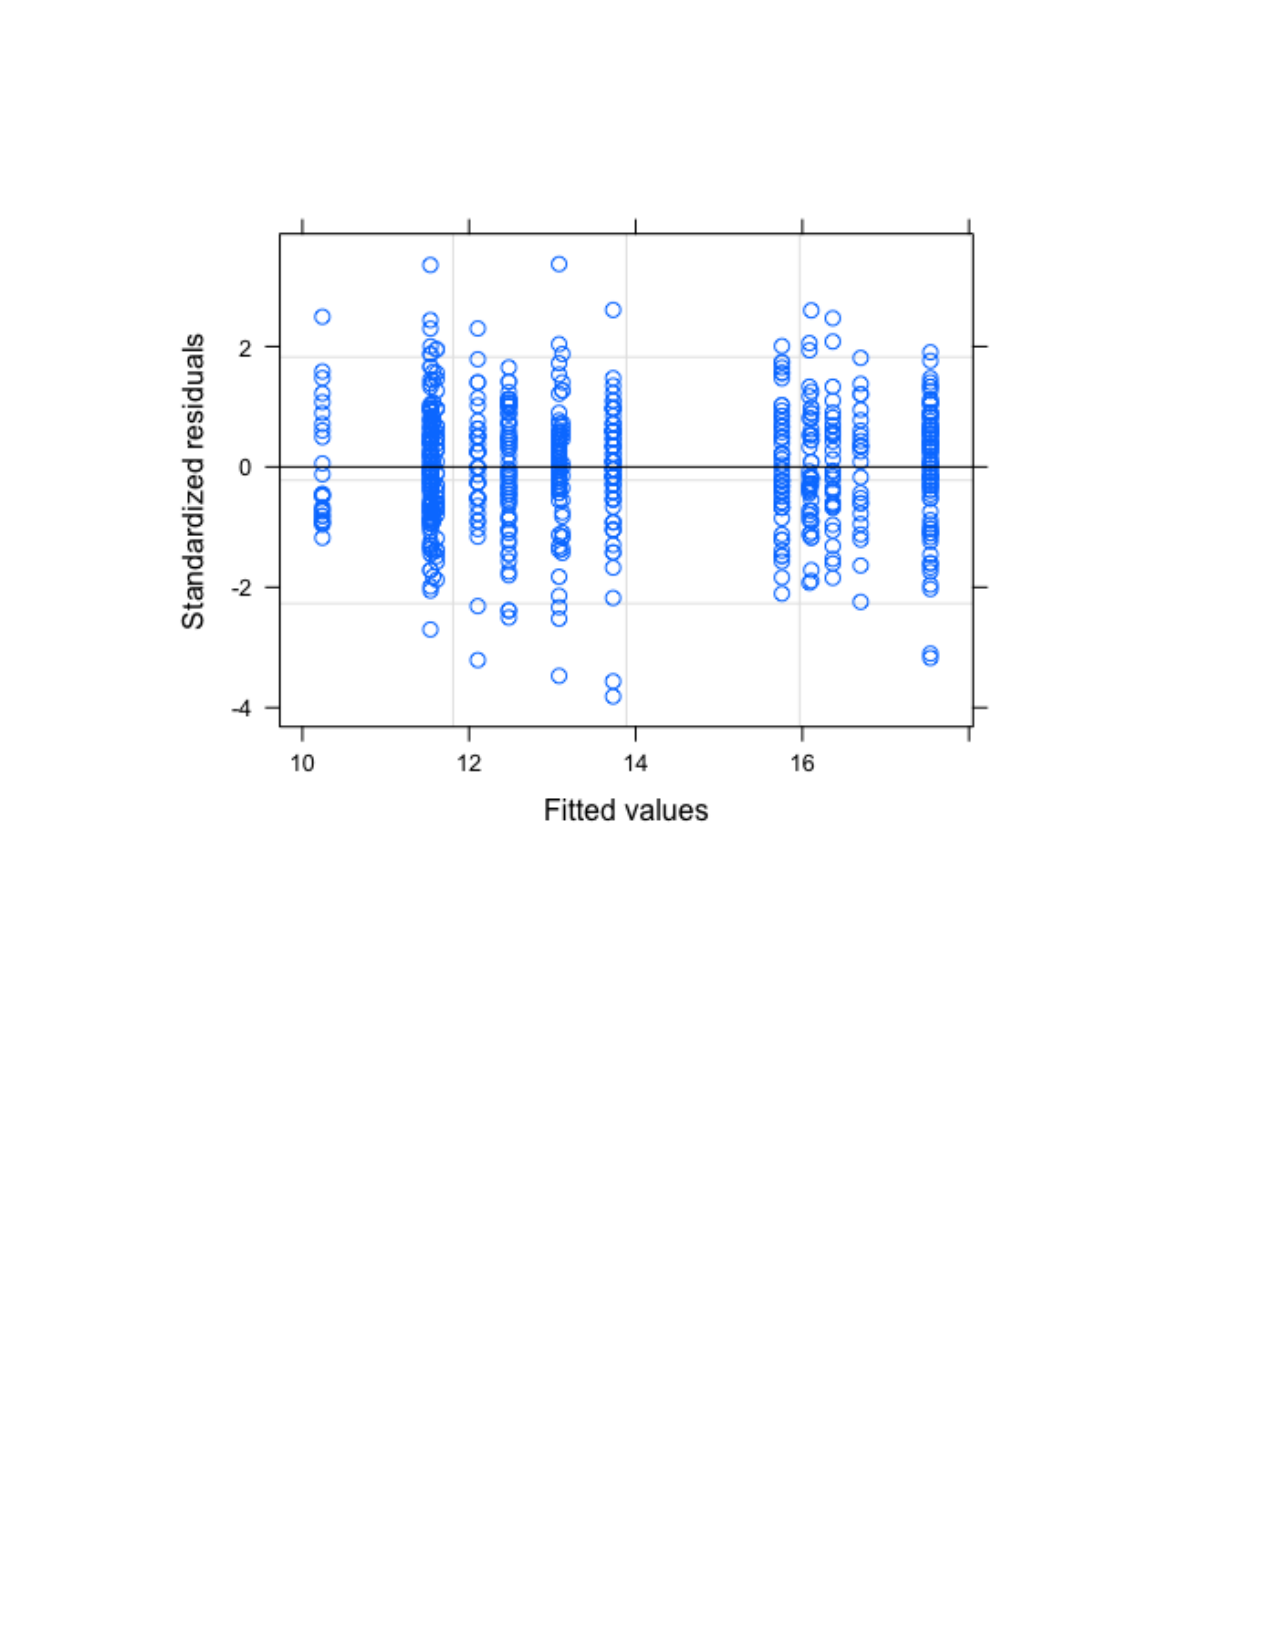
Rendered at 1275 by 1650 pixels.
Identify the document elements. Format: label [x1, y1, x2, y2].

picture [168, 150, 1044, 850]
